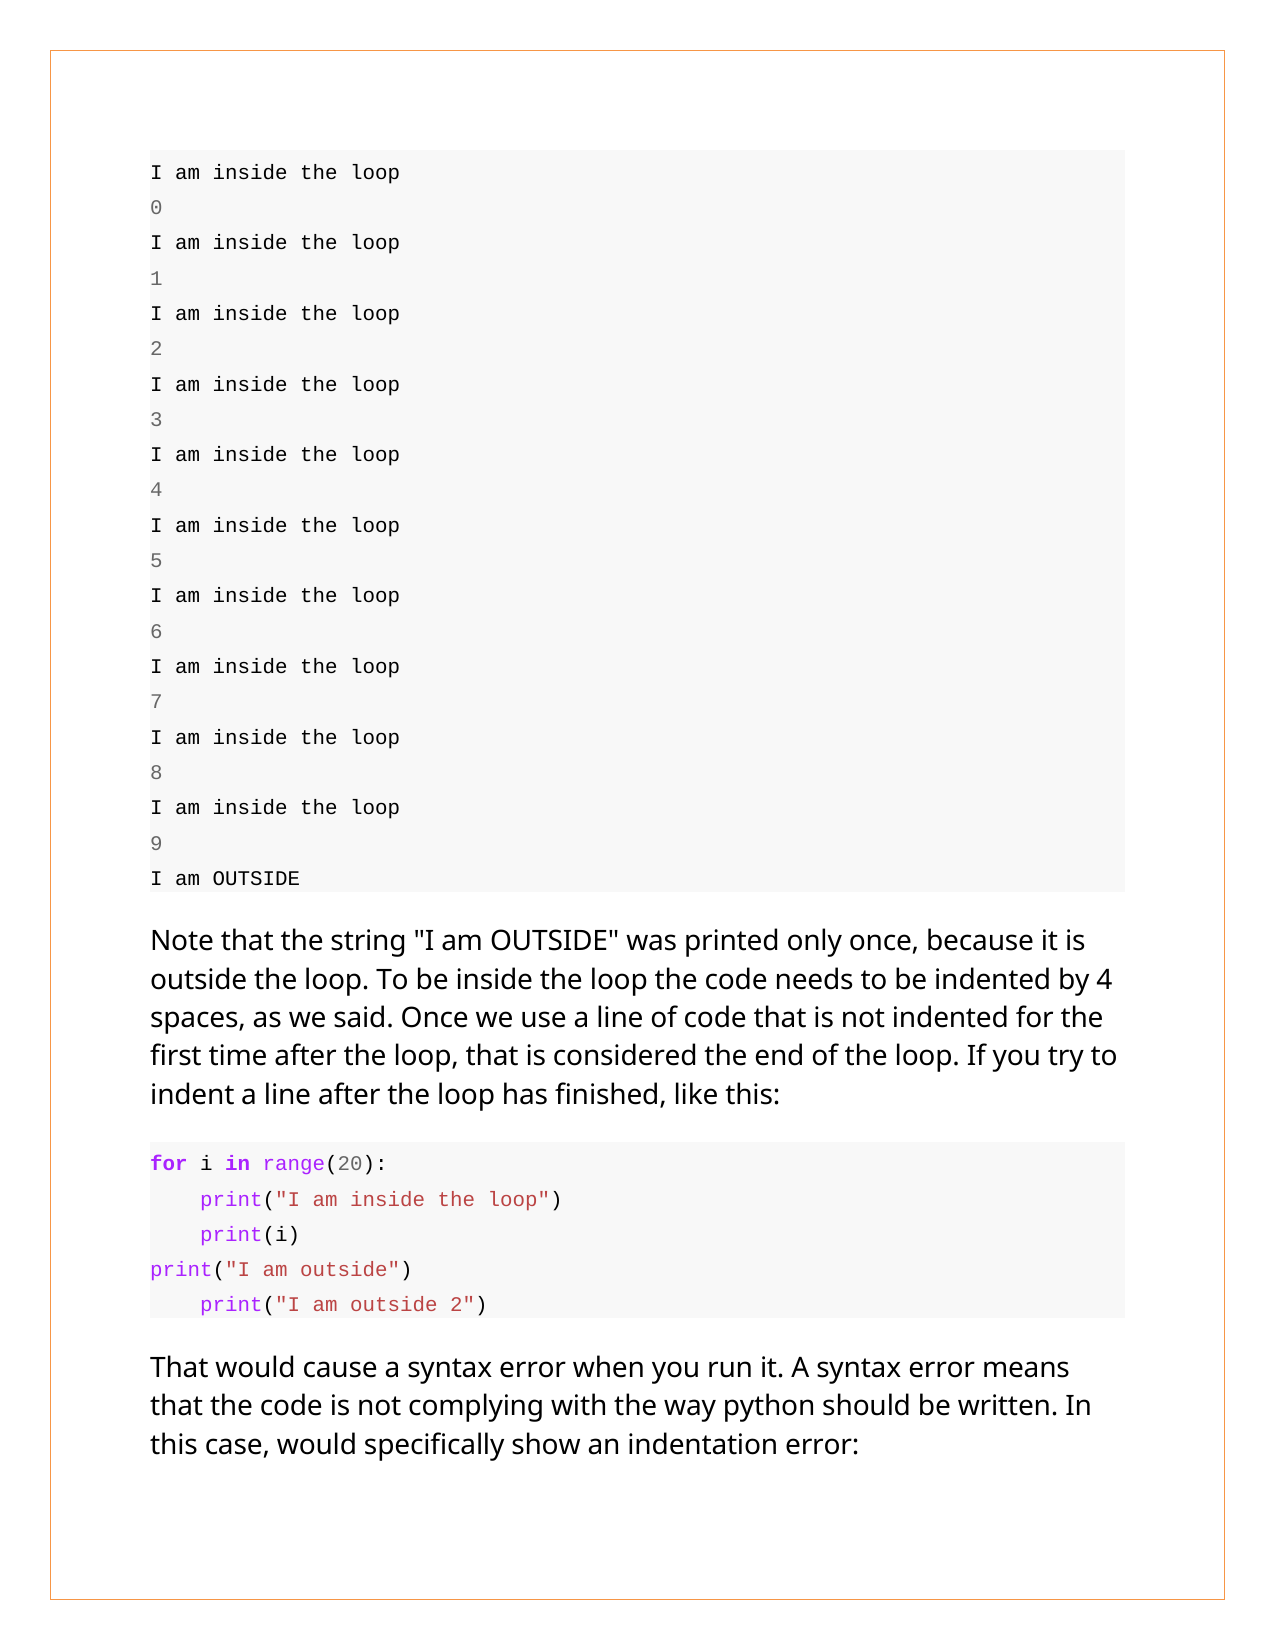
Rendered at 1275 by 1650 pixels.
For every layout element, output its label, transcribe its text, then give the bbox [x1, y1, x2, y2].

text I am OUTSIDE [150, 856, 1125, 892]
text 1 [150, 256, 1125, 291]
text 8 [150, 750, 1125, 786]
text That would cause a syntax error when you run it. A syntax error means that the code is not complying with the way python should be written. In this case, would specifically show an indentation error: [150, 1347, 1125, 1462]
text I am inside the loop [150, 362, 1125, 397]
text 2 [150, 327, 1125, 362]
text 7 [150, 680, 1125, 715]
text 3 [150, 397, 1125, 432]
text 5 [150, 538, 1125, 574]
text print("I am inside the loop") [150, 1177, 1125, 1212]
text I am inside the loop [150, 221, 1125, 256]
text print(i) [150, 1212, 1125, 1247]
text for i in range(20): [150, 1142, 1125, 1177]
text 9 [150, 821, 1125, 856]
text I am inside the loop [150, 291, 1125, 327]
text print("I am outside 2") [150, 1283, 1125, 1318]
text I am inside the loop [150, 715, 1125, 750]
text I am inside the loop [150, 786, 1125, 821]
text I am inside the loop [150, 644, 1125, 680]
text I am inside the loop [150, 503, 1125, 538]
text I am inside the loop [150, 432, 1125, 468]
text 6 [150, 609, 1125, 644]
text 4 [150, 468, 1125, 503]
text 0 [150, 185, 1125, 221]
text print("I am outside") [150, 1247, 1125, 1283]
text I am inside the loop [150, 574, 1125, 609]
text I am inside the loop [150, 150, 1125, 185]
text Note that the string "I am OUTSIDE" was printed only once, because it is outside the loop. To be inside the loop the code needs to be indented by 4 spaces, as we said. Once we use a line of code that is not indented for the first time after the loop, that is considered the end of the loop. If you try to indent a line after the loop has finished, like this: [150, 921, 1125, 1112]
